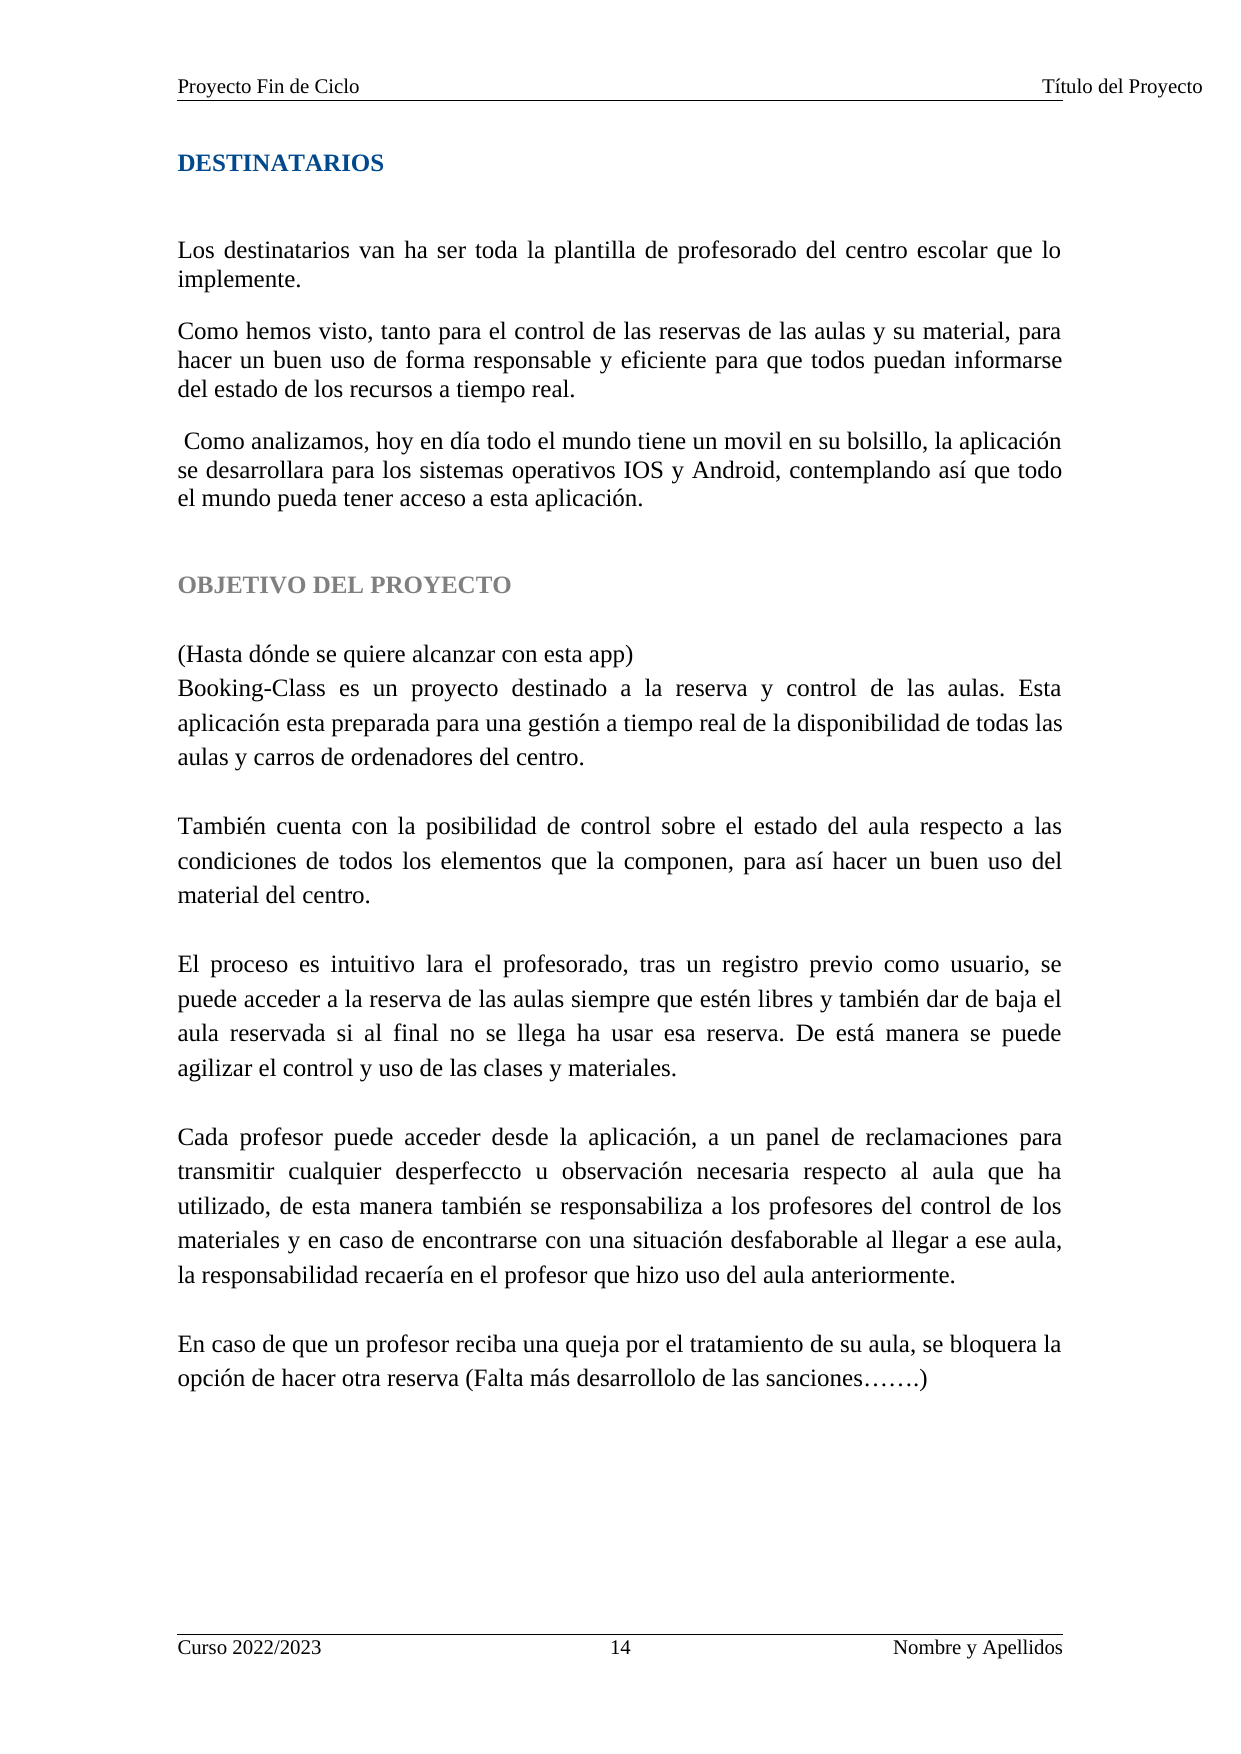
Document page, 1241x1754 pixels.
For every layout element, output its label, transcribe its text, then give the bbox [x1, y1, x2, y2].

subtitle DESTINATARIOS [177, 148, 1063, 176]
text Como analizamos, hoy en día todo el mundo tiene un movil en su bolsillo, la aplicación se desarrollara para los sistemas operativos IOS y Android, contemplando así que todo el mundo pueda tener acceso a esta aplicación. [177, 426, 1063, 512]
subtitle OBJETIVO DEL PROYECTO [177, 570, 1063, 599]
text Los destinatarios van ha ser toda la plantilla de profesorado del centro escolar que lo implemente. [177, 235, 1063, 293]
text El proceso es intuitivo lara el profesorado, tras un registro previo como usuario, se puede acceder a la reserva de las aulas siempre que estén libres y también dar de baja el aula reservada si al final no se llega ha usar esa reserva. De está manera se puede agilizar el control y uso de las clases y materiales. [177, 949, 1063, 1082]
text (Hasta dónde se quiere alcanzar con esta app) [177, 639, 1063, 668]
text También cuenta con la posibilidad de control sobre el estado del aula respecto a las condiciones de todos los elementos que la componen, para así hacer un buen uso del material del centro. [177, 811, 1063, 909]
text Como hemos visto, tanto para el control de las reservas de las aulas y su material, para hacer un buen uso de forma responsable y eficiente para que todos puedan informarse del estado de los recursos a tiempo real. [177, 316, 1063, 402]
text En caso de que un profesor reciba una queja por el tratamiento de su aula, se bloquera la opción de hacer otra reserva (Falta más desarrollolo de las sanciones…….) [177, 1329, 1063, 1392]
text Cada profesor puede acceder desde la aplicación, a un panel de reclamaciones para transmitir cualquier desperfeccto u observación necesaria respecto al aula que ha utilizado, de esta manera también se responsabiliza a los profesores del control de los materiales y en caso de encontrarse con una situación desfaborable al llegar a ese aula, la responsabilidad recaería en el profesor que hizo uso del aula anteriormente. [177, 1122, 1063, 1288]
text Booking-Class es un proyecto destinado a la reserva y control de las aulas. Esta aplicación esta preparada para una gestión a tiempo real de la disponibilidad de todas las aulas y carros de ordenadores del centro. [177, 673, 1063, 771]
